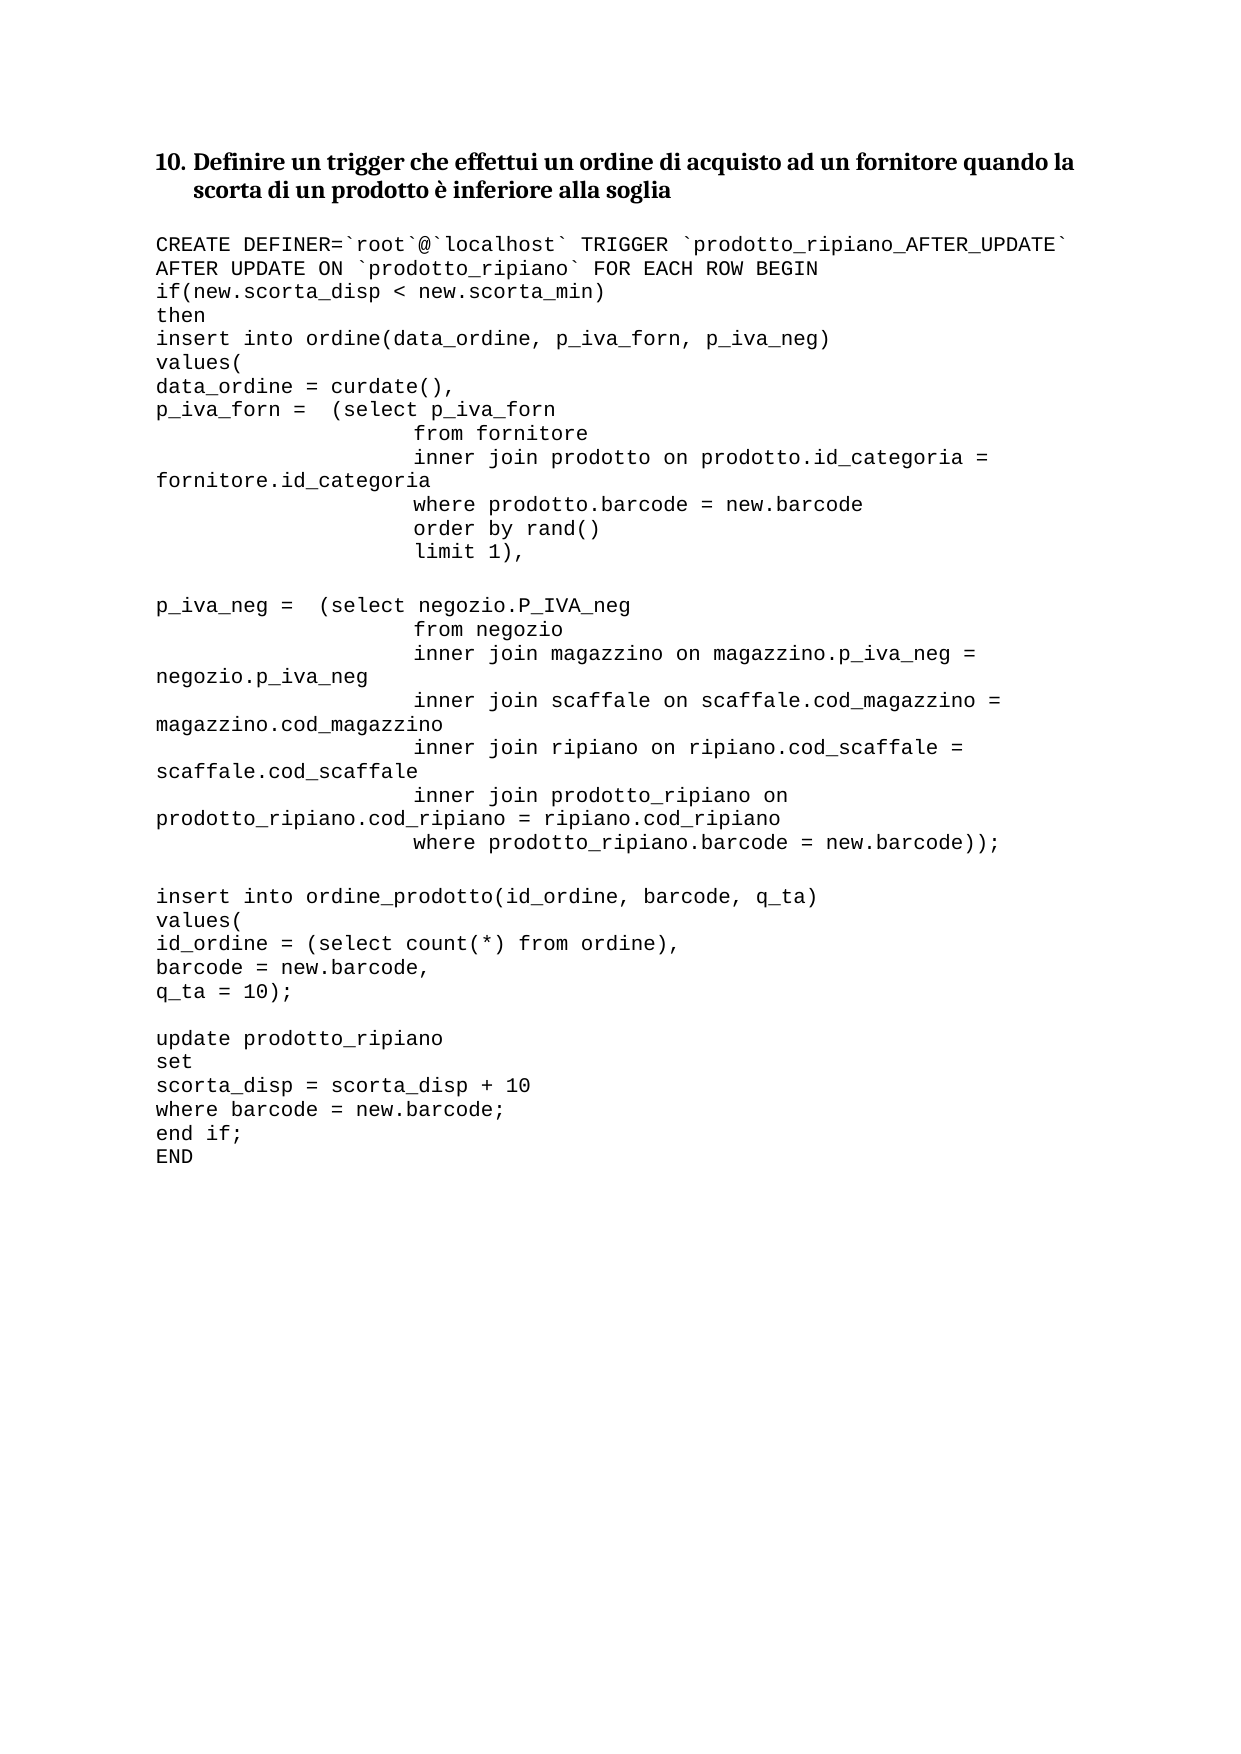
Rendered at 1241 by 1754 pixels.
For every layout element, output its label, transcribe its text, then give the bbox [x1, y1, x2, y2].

list p_iva_neg = (select negozio.P_IVA_neg [156, 595, 1122, 619]
list barcode = new.barcode, [156, 957, 1122, 981]
list where barcode = new.barcode; [156, 1099, 1122, 1122]
list Definire un trigger che effettui un ordine di acquisto ad un fornitore quando la scorta di un prodotto è inferiore alla soglia [156, 148, 1122, 205]
list set [156, 1052, 1122, 1075]
list q_ta = 10); [156, 981, 1122, 1004]
list where prodotto_ripiano.barcode = new.barcode)); [156, 832, 1122, 856]
list inner join scaffale on scaffale.cod_magazzino = magazzino.cod_magazzino [156, 690, 1122, 737]
list from fornitore [156, 423, 1122, 447]
list insert into ordine(data_ordine, p_iva_forn, p_iva_neg) [156, 328, 1122, 352]
list data_ordine = curdate(), [156, 376, 1122, 399]
list id_ordine = (select count(*) from ordine), [156, 933, 1122, 957]
list values( [156, 352, 1122, 376]
list inner join ripiano on ripiano.cod_scaffale = scaffale.cod_scaffale [156, 737, 1122, 784]
list update prodotto_ripiano [156, 1028, 1122, 1052]
list p_iva_forn = (select p_iva_forn [156, 399, 1122, 423]
list limit 1), [156, 541, 1122, 565]
list inner join prodotto_ripiano on prodotto_ripiano.cod_ripiano = ripiano.cod_ripiano [156, 784, 1122, 832]
list END [156, 1146, 1122, 1170]
list if(new.scorta_disp < new.scorta_min) [156, 281, 1122, 305]
list scorta_disp = scorta_disp + 10 [156, 1075, 1122, 1099]
list order by rand() [156, 518, 1122, 541]
list CREATE DEFINER=`root`@`localhost` TRIGGER `prodotto_ripiano_AFTER_UPDATE` AFTER UPDATE ON `prodotto_ripiano` FOR EACH ROW BEGIN [156, 234, 1122, 281]
list inner join magazzino on magazzino.p_iva_neg = negozio.p_iva_neg [156, 643, 1122, 690]
list end if; [156, 1122, 1122, 1146]
list values( [156, 910, 1122, 933]
list then [156, 305, 1122, 328]
list where prodotto.barcode = new.barcode [156, 494, 1122, 518]
list from negozio [156, 619, 1122, 643]
list insert into ordine_prodotto(id_ordine, barcode, q_ta) [156, 886, 1122, 910]
list inner join prodotto on prodotto.id_categoria = fornitore.id_categoria [156, 447, 1122, 494]
